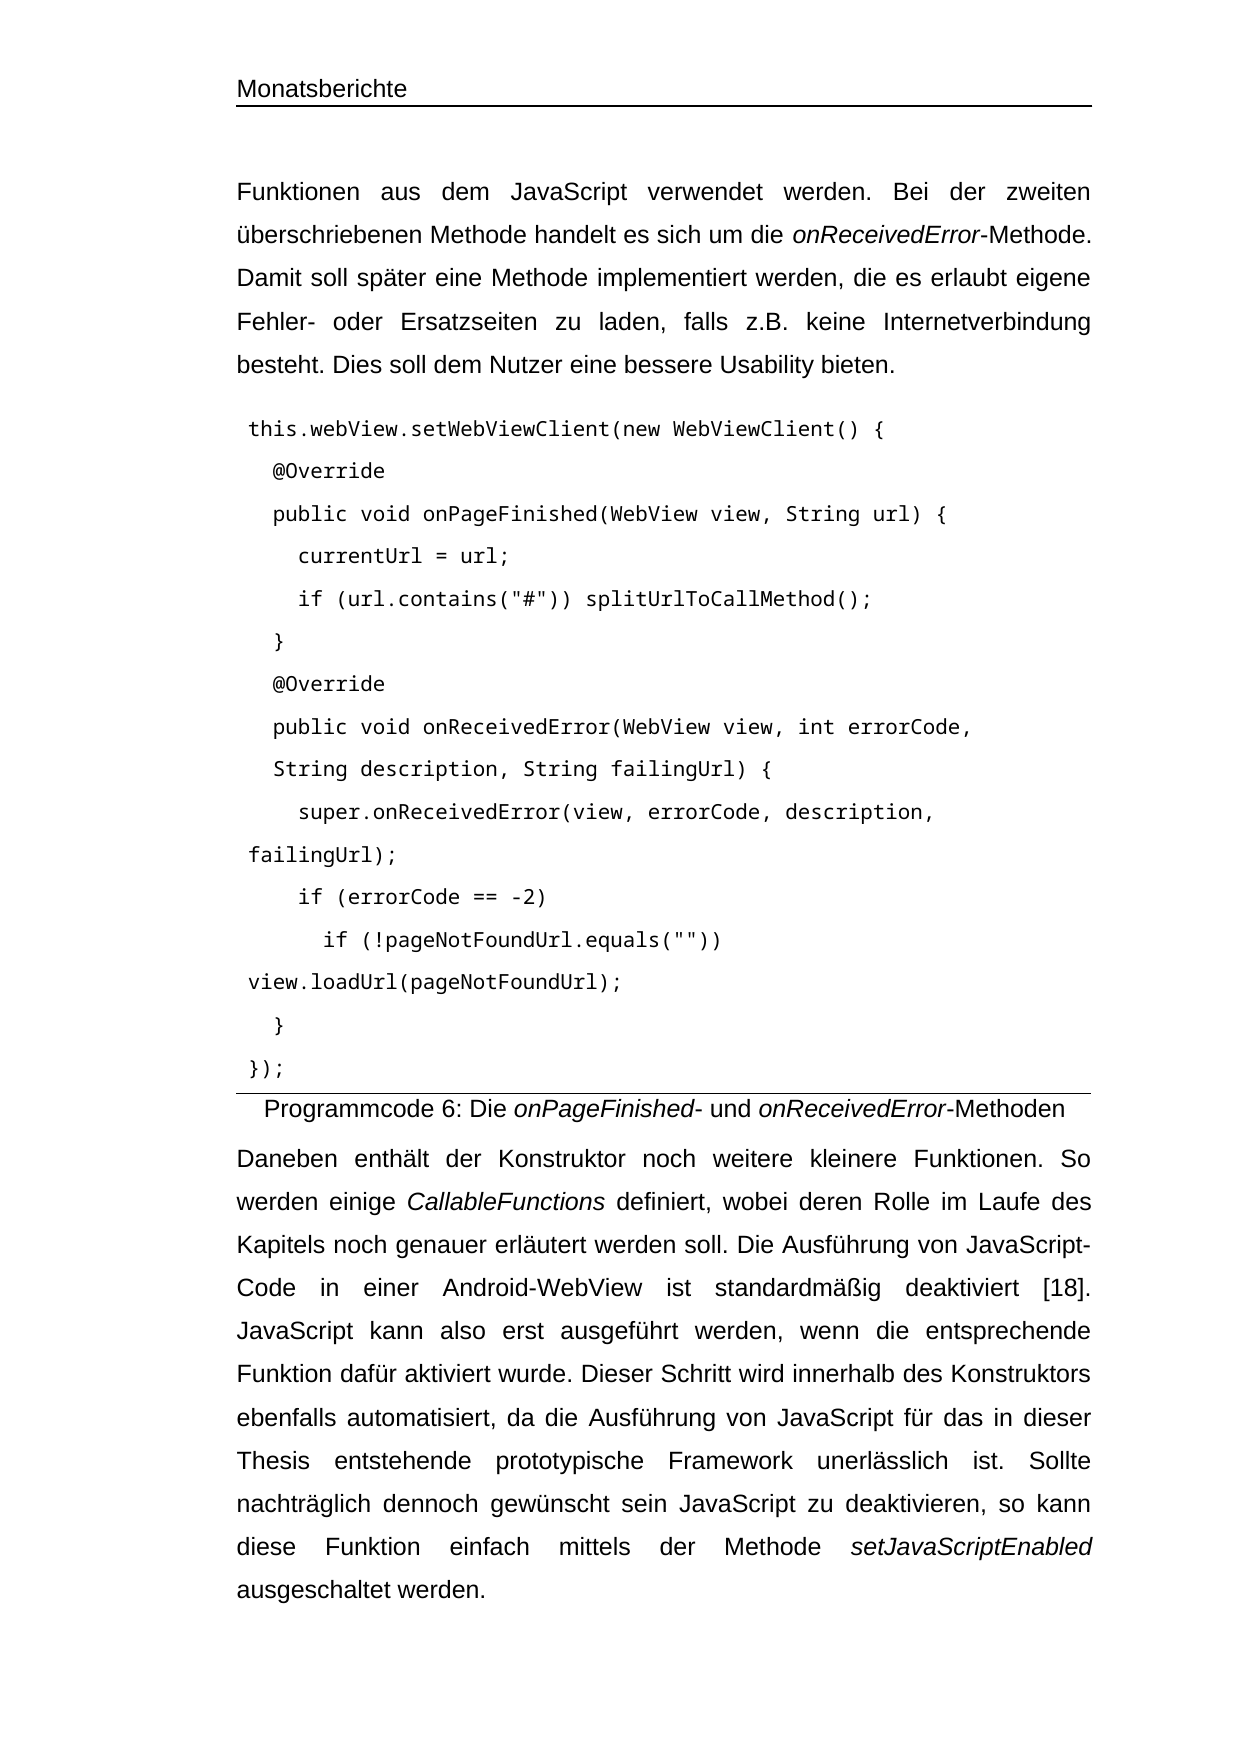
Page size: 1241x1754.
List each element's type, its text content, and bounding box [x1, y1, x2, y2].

table_header this.webView.setWebViewClient(new WebViewClient() { @Override public void onPageFinished(WebView view, String url) { currentUrl = url; if (url.contains("#")) splitUrlToCallMethod(); } @Override public void onReceivedError(WebView view, int errorCode, String description, String failingUrl) { super.onReceivedError(view, errorCode, description, failingUrl); if (errorCode == -2) if (!pageNotFoundUrl.equals("")) view.loadUrl(pageNotFoundUrl); } }); [236, 414, 1091, 1093]
text Daneben enthält der Konstruktor noch weitere kleinere Funktionen. So werden einige CallableFunctions definiert, wobei deren Rolle im Laufe des Kapitels noch genauer erläutert werden soll. Die Ausführung von JavaScript-Code in einer Android-WebView ist standardmäßig deaktiviert [18]. JavaScript kann also erst ausgeführt werden, wenn die entsprechende Funktion dafür aktiviert wurde. Dieser Schritt wird innerhalb des Konstruktors ebenfalls automatisiert, da die Ausführung von JavaScript für das in dieser Thesis entstehende prototypische Framework unerlässlich ist. Sollte nachträglich dennoch gewünscht sein JavaScript zu deaktivieren, so kann diese Funktion einfach mittels der Methode setJavaScriptEnabled ausgeschaltet werden. [236, 1144, 1092, 1604]
